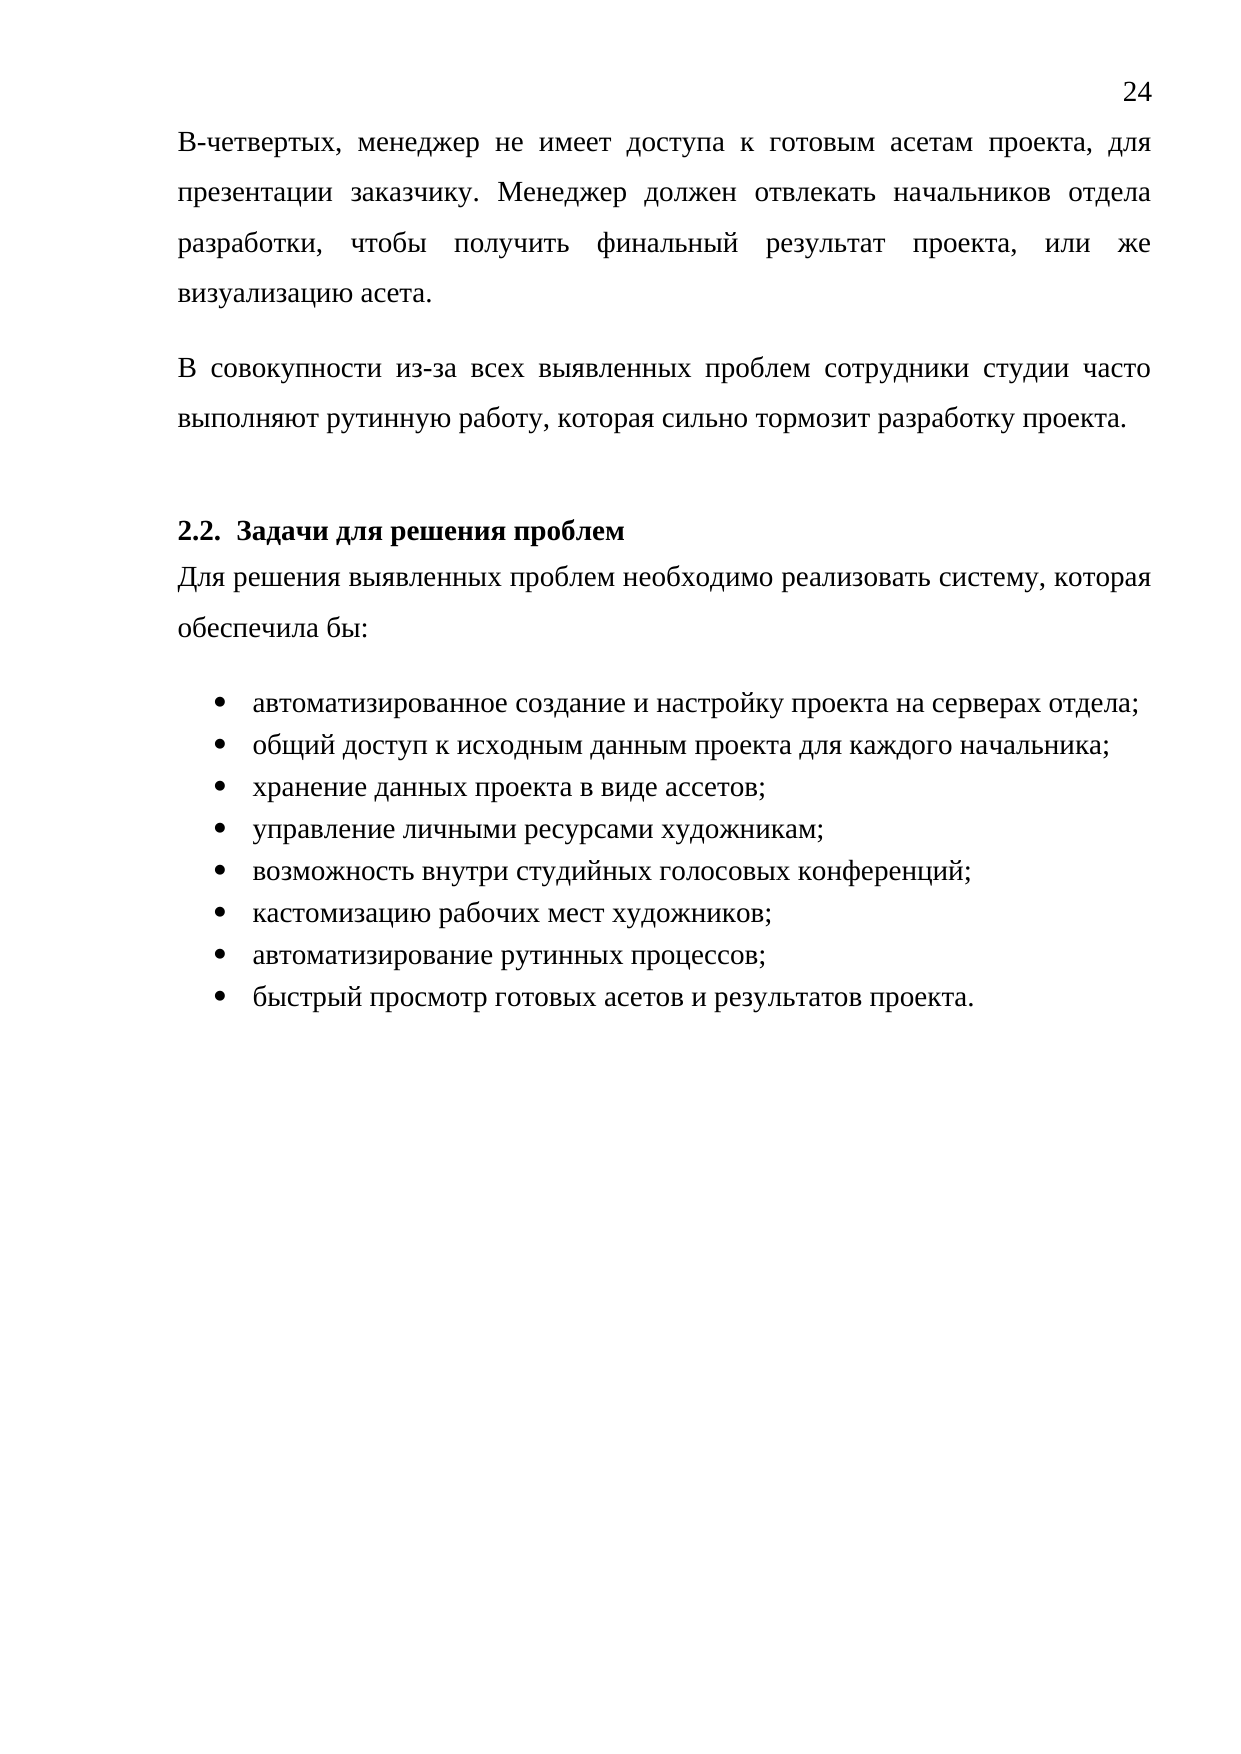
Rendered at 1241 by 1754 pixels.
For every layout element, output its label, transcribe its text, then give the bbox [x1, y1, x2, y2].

text Для решения выявленных проблем необходимо реализовать систему, которая обеспечила бы: [177, 559, 1152, 643]
text В совокупности из-за всех выявленных проблем сотрудники студии часто выполняют рутинную работу, которая сильно тормозит разработку проекта. [177, 350, 1152, 434]
list возможность внутри студийных голосовых конференций; [215, 853, 1152, 887]
list кастомизацию рабочих мест художников; [215, 895, 1152, 929]
list общий доступ к исходным данным проекта для каждого начальника; [215, 727, 1152, 761]
list управление личными ресурсами художникам; [215, 811, 1152, 845]
text В-четвертых, менеджер не имеет доступа к готовым асетам проекта, для презентации заказчику. Менеджер должен отвлекать начальников отдела разработки, чтобы получить финальный результат проекта, или же визуализацию асета. [177, 124, 1152, 308]
subtitle Задачи для решения проблем [177, 513, 1152, 547]
list автоматизирование рутинных процессов; [215, 937, 1152, 971]
list автоматизированное создание и настройку проекта на серверах отдела; [215, 685, 1152, 719]
list быстрый просмотр готовых асетов и результатов проекта. [215, 979, 1152, 1013]
list хранение данных проекта в виде ассетов; [215, 769, 1152, 803]
